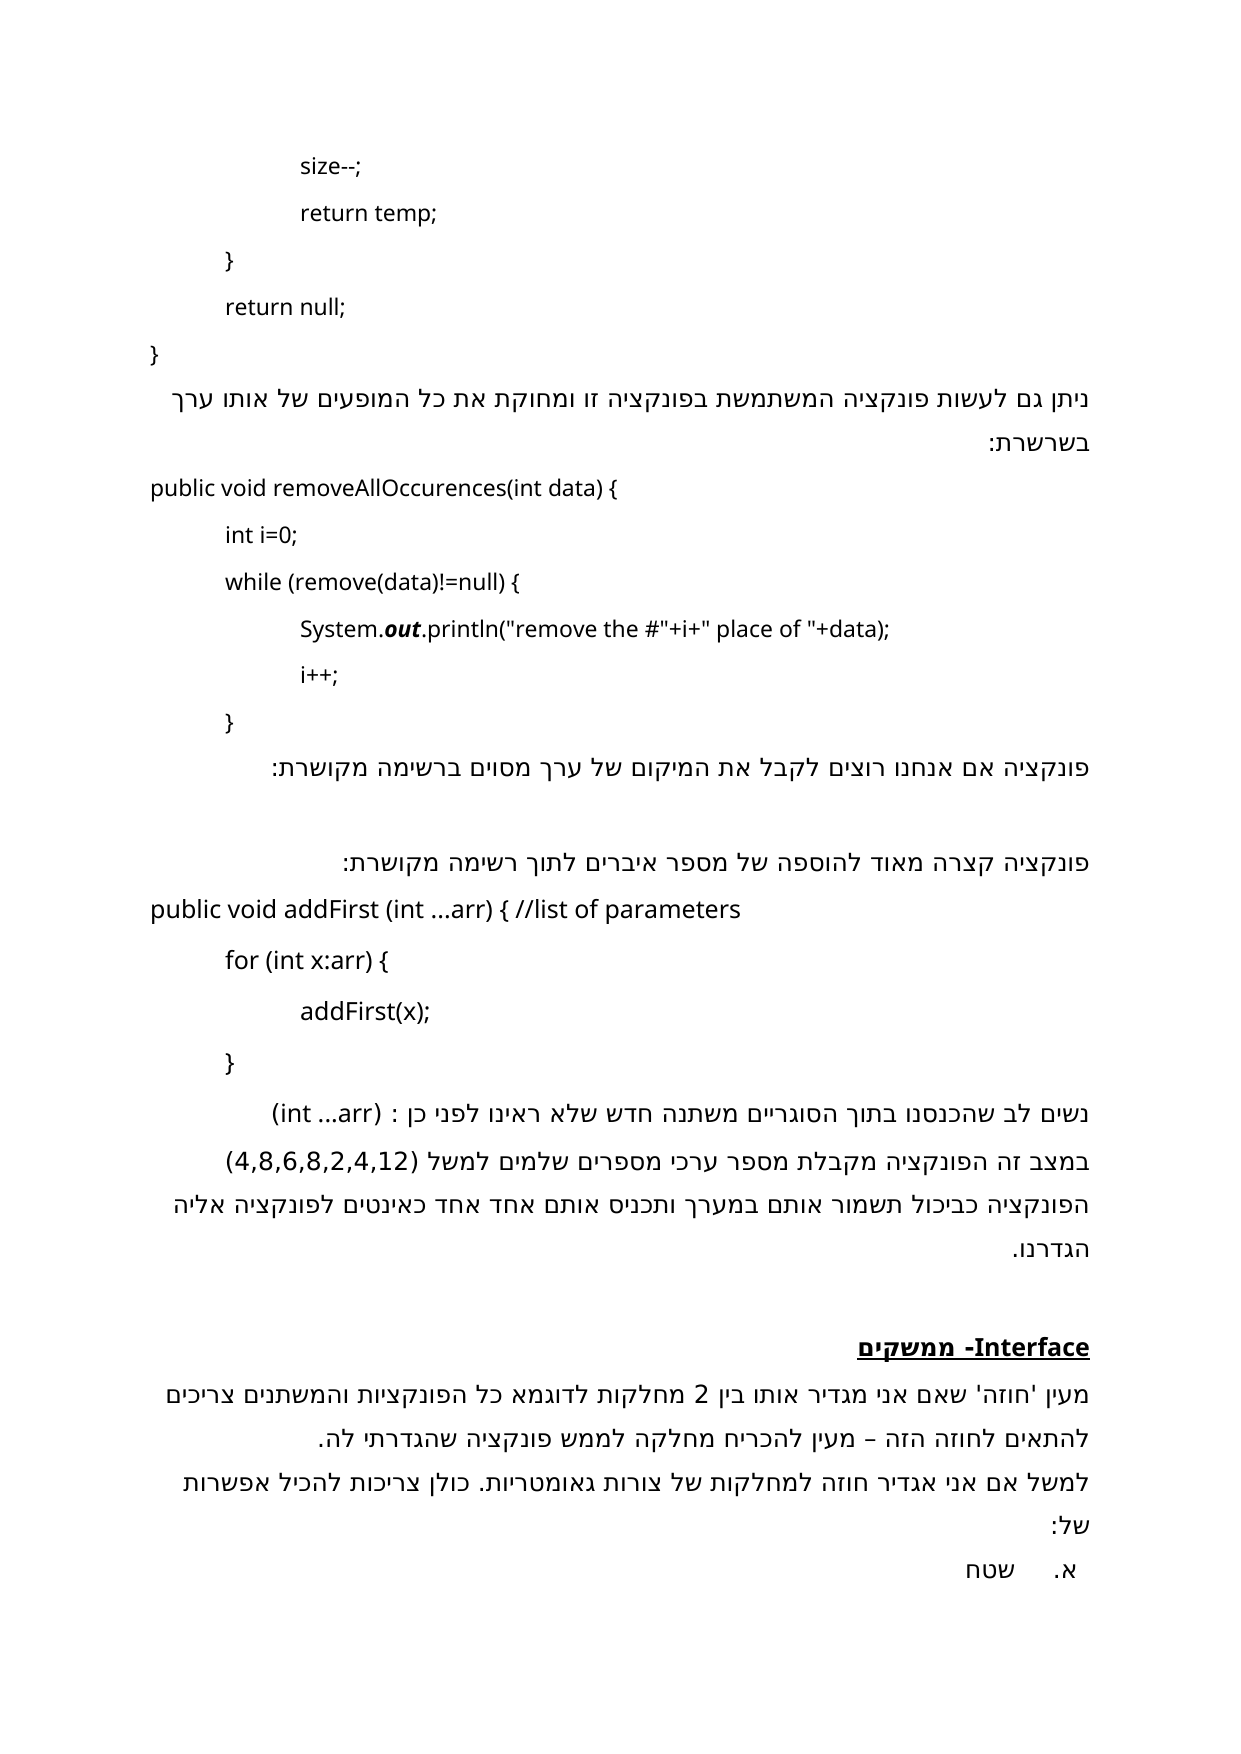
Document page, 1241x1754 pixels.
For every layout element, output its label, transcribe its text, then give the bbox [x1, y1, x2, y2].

text i++; [150, 659, 1090, 691]
text int i=0; [150, 519, 1090, 550]
text } [150, 706, 1090, 737]
text } [150, 1045, 1090, 1079]
text מעין 'חוזה' שאם אני מגדיר אותו בין 2 מחלקות לדוגמא כל הפונקציות והמשתנים צריכים להתאים לחוזה הזה – מעין להכריח מחלקה לממש פונקציה שהגדרתי לה. למשל אם אני אגדיר חוזה למחלקות של צורות גאומטריות. כולן צריכות להכיל אפשרות של: [150, 1380, 1090, 1541]
text System.out.println("remove the #"+i+" place of "+data); [150, 612, 1090, 644]
text for (int x:arr) { [150, 943, 1090, 977]
text במצב זה הפונקציה מקבלת מספר ערכי מספרים שלמים למשל (4,8,6,8,2,4,12) הפונקציה כביכול תשמור אותם במערך ותכניס אותם אחד אחד כאינטים לפונקציה אליה הגדרנו. [150, 1147, 1090, 1263]
text } [150, 244, 1090, 275]
text Interface- ממשקים [150, 1329, 1090, 1363]
text פונקציה קצרה מאוד להוספה של מספר איברים לתוך רשימה מקושרת: [150, 848, 1090, 877]
text } [150, 337, 1090, 369]
text ניתן גם לעשות פונקציה המשתמשת בפונקציה זו ומחוקת את כל המופעים של אותו ערך בשרשרת: [150, 384, 1090, 457]
text while (remove(data)!=null) { [150, 566, 1090, 597]
text size--; [150, 150, 1090, 181]
text פונקציה אם אנחנו רוצים לקבל את המיקום של ערך מסוים ברשימה מקושרת: [150, 753, 1090, 782]
text return temp; [150, 197, 1090, 228]
text נשים לב שהכנסנו בתוך הסוגריים משתנה חדש שלא ראינו לפני כן : (int ...arr) [150, 1096, 1090, 1130]
text return null; [150, 291, 1090, 322]
text addFirst(x); [150, 994, 1090, 1028]
text public void removeAllOccurences(int data) { [150, 472, 1090, 503]
text public void addFirst (int ...arr) { //list of parameters [150, 892, 1090, 926]
list שטח [150, 1555, 1053, 1584]
